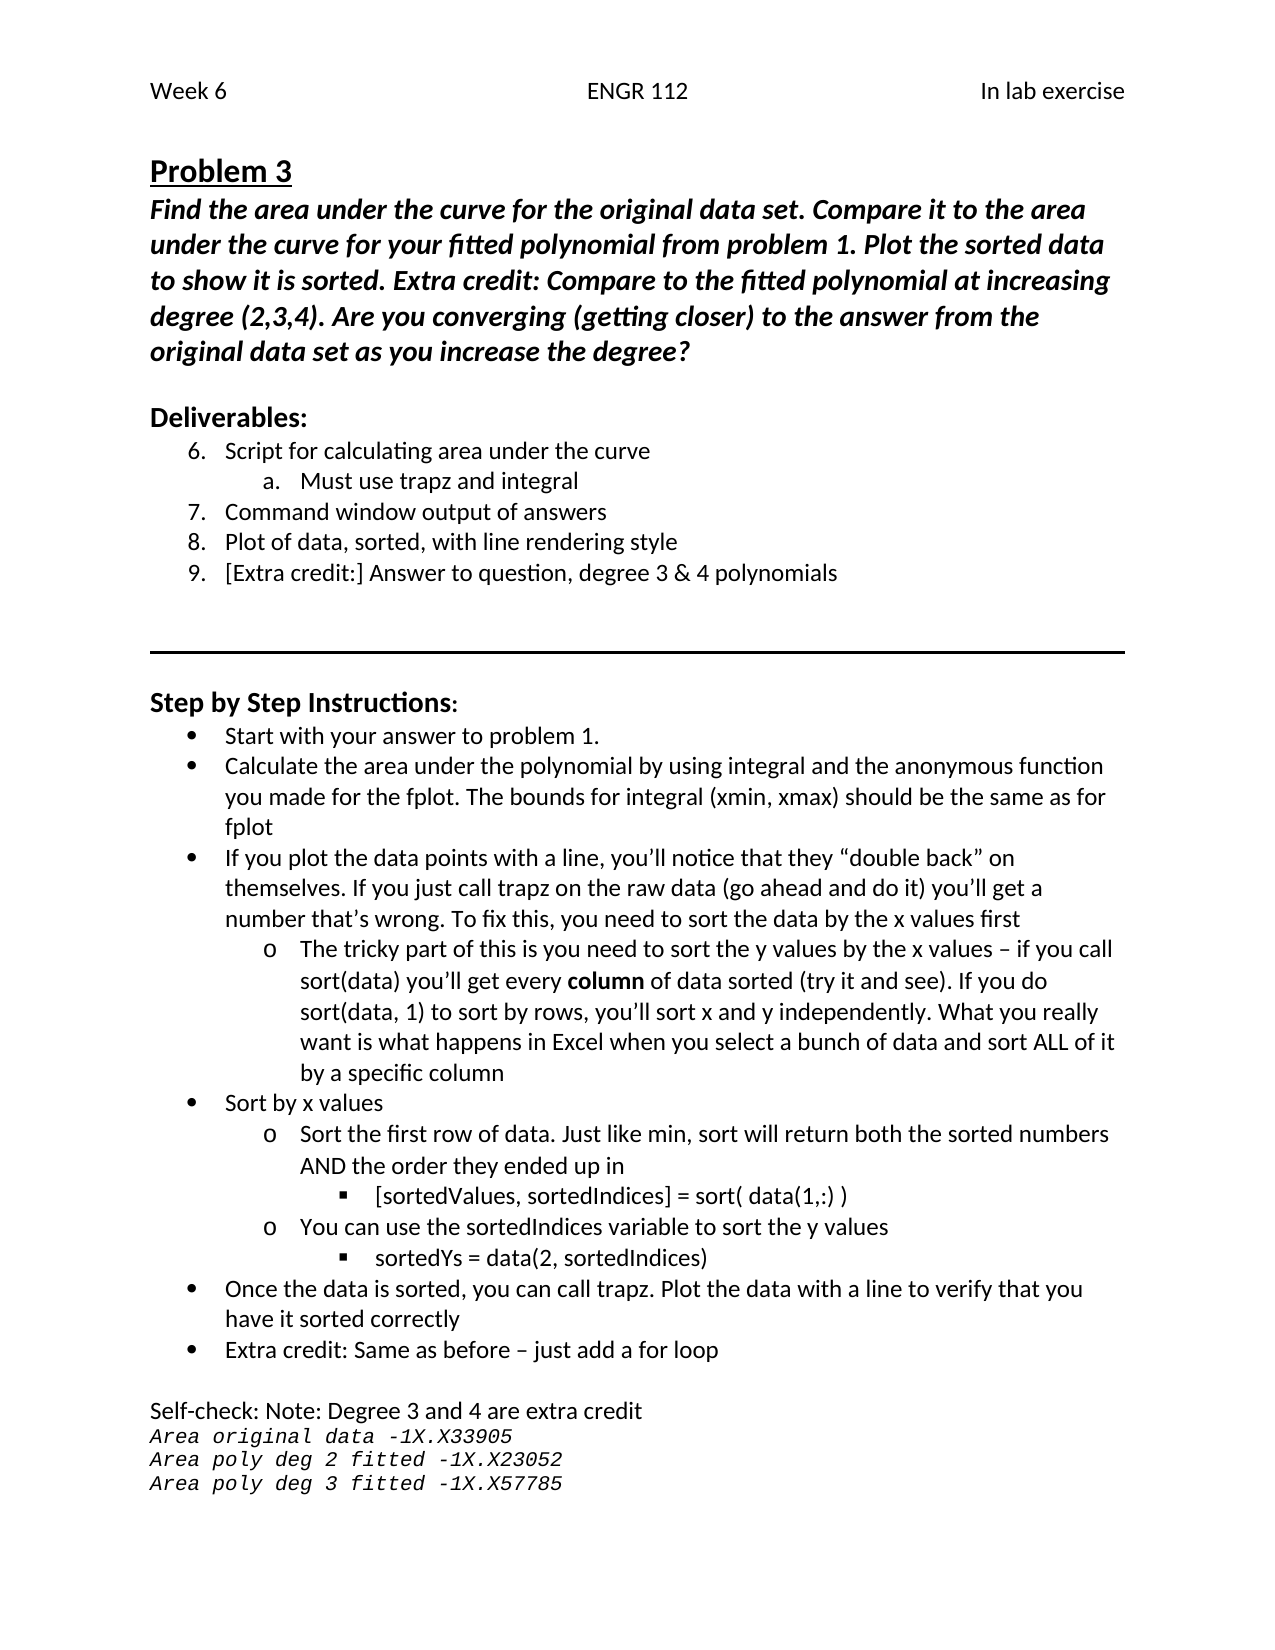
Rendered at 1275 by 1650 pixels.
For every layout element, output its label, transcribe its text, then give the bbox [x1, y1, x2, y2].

text Problem 3 [150, 150, 1125, 191]
list Sort the first row of data. Just like min, sort will return both the sorted numbers AND the order they ended up in [262, 1118, 1125, 1180]
text Area poly deg 3 fitted -1X.X57785 [150, 1473, 1125, 1497]
list If you plot the data points with a line, you’ll notice that they “double back” on themselves. If you just call trapz on the raw data (go ahead and do it) you’ll get a number that’s wrong. To fix this, you need to sort the data by the x values first [187, 842, 1125, 934]
list Start with your answer to problem 1. [187, 720, 1125, 751]
text Deliverables: [150, 399, 1125, 435]
list Command window output of answers [187, 496, 1125, 527]
list sortedYs = data(2, sortedIndices) [337, 1243, 1125, 1273]
list [Extra credit:] Answer to question, degree 3 & 4 polynomials [187, 557, 1125, 588]
list Extra credit: Same as before – just add a for loop [187, 1334, 1125, 1365]
text Step by Step Instructions: [150, 684, 1125, 720]
list Sort by x values [187, 1087, 1125, 1118]
list Calculate the area under the polynomial by using integral and the anonymous function you made for the fplot. The bounds for integral (xmin, xmax) should be the same as for fplot [187, 751, 1125, 842]
list Must use trapz and integral [262, 466, 1125, 496]
text Area poly deg 2 fitted -1X.X23052 [150, 1449, 1125, 1473]
list Script for calculating area under the curve [187, 435, 1125, 466]
text Area original data -1X.X33905 [150, 1426, 1125, 1449]
list [sortedValues, sortedIndices] = sort( data(1,:) ) [337, 1180, 1125, 1211]
list Once the data is sorted, you can call trapz. Plot the data with a line to verify that you have it sorted correctly [187, 1273, 1125, 1334]
text Self-check: Note: Degree 3 and 4 are extra credit [150, 1395, 1125, 1426]
list Plot of data, sorted, with line rendering style [187, 527, 1125, 557]
list The tricky part of this is you need to sort the y values by the x values – if you call sort(data) you’ll get every column of data sorted (try it and see). If you do sort(data, 1) to sort by rows, you’ll sort x and y independently. What you really want is what happens in Excel when you select a bunch of data and sort ALL of it by a specific column [262, 934, 1125, 1087]
text Find the area under the curve for the original data set. Compare it to the area under the curve for your fitted polynomial from problem 1. Plot the sorted data to show it is sorted. Extra credit: Compare to the fitted polynomial at increasing degree (2,3,4). Are you converging (getting closer) to the answer from the original data set as you increase the degree? [150, 191, 1125, 369]
list You can use the sortedIndices variable to sort the y values [262, 1211, 1125, 1243]
